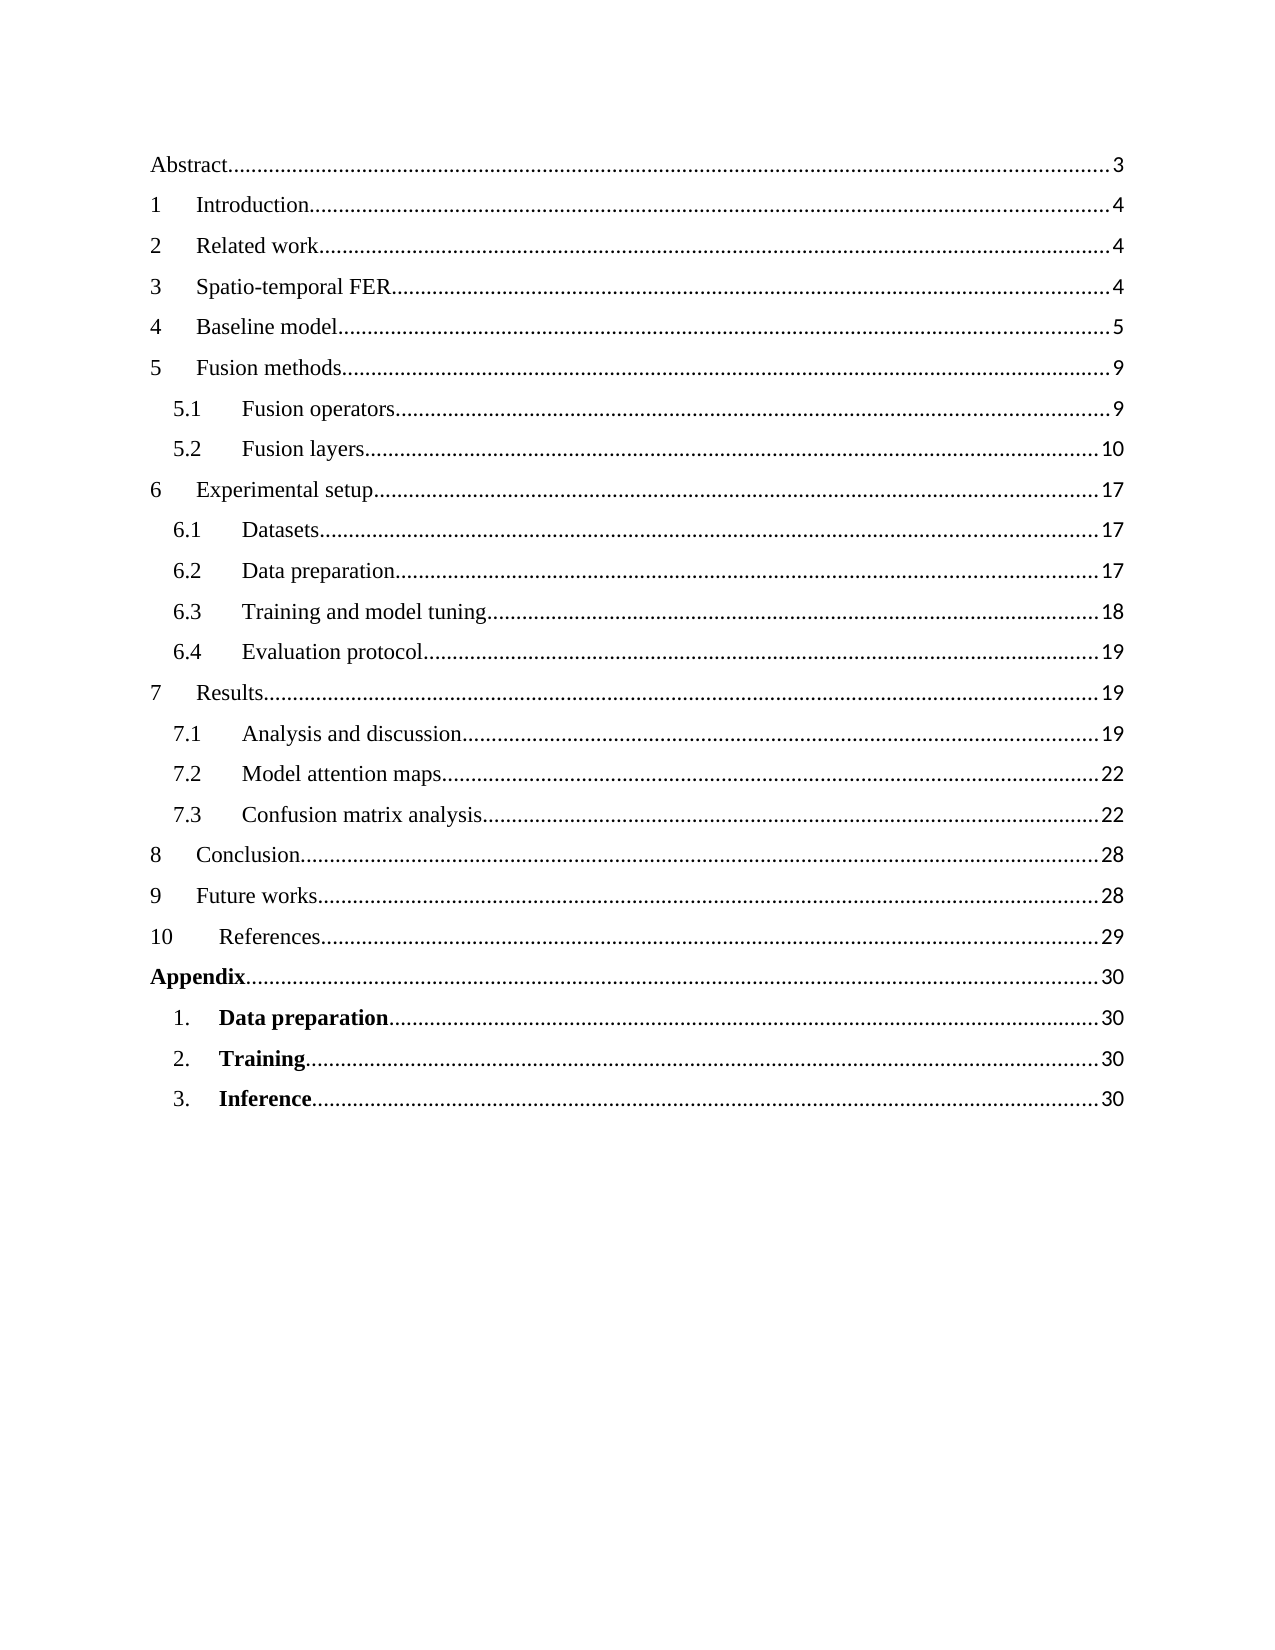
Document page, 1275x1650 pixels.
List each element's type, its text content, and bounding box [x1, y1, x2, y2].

text 10 References 29 [150, 922, 1125, 950]
text 5.1 Fusion operators 9 [173, 394, 1125, 422]
text Abstract 3 [150, 150, 1125, 178]
text 6.2 Data preparation 17 [173, 556, 1125, 584]
text 9 Future works 28 [150, 881, 1125, 909]
text 2 Related work 4 [150, 231, 1125, 259]
text 6 Experimental setup 17 [150, 475, 1125, 503]
text 6.1 Datasets 17 [173, 516, 1125, 544]
text 7.1 Analysis and discussion 19 [173, 719, 1125, 747]
text 7.3 Confusion matrix analysis 22 [173, 800, 1125, 828]
text Appendix 30 [150, 962, 1125, 991]
text 1 Introduction 4 [150, 191, 1125, 219]
text 5 Fusion methods 9 [150, 353, 1125, 381]
text 4 Baseline model 5 [150, 312, 1125, 341]
text 7 Results 19 [150, 678, 1125, 706]
text 2. Training 30 [173, 1044, 1125, 1072]
text 6.4 Evaluation protocol 19 [173, 637, 1125, 666]
text 1. Data preparation 30 [173, 1003, 1125, 1031]
text 5.2 Fusion layers 10 [173, 434, 1125, 462]
text 8 Conclusion 28 [150, 841, 1125, 869]
text 3 Spatio-temporal FER 4 [150, 272, 1125, 300]
text 7.2 Model attention maps 22 [173, 759, 1125, 787]
text 3. Inference 30 [173, 1084, 1125, 1112]
text 6.3 Training and model tuning 18 [173, 597, 1125, 625]
